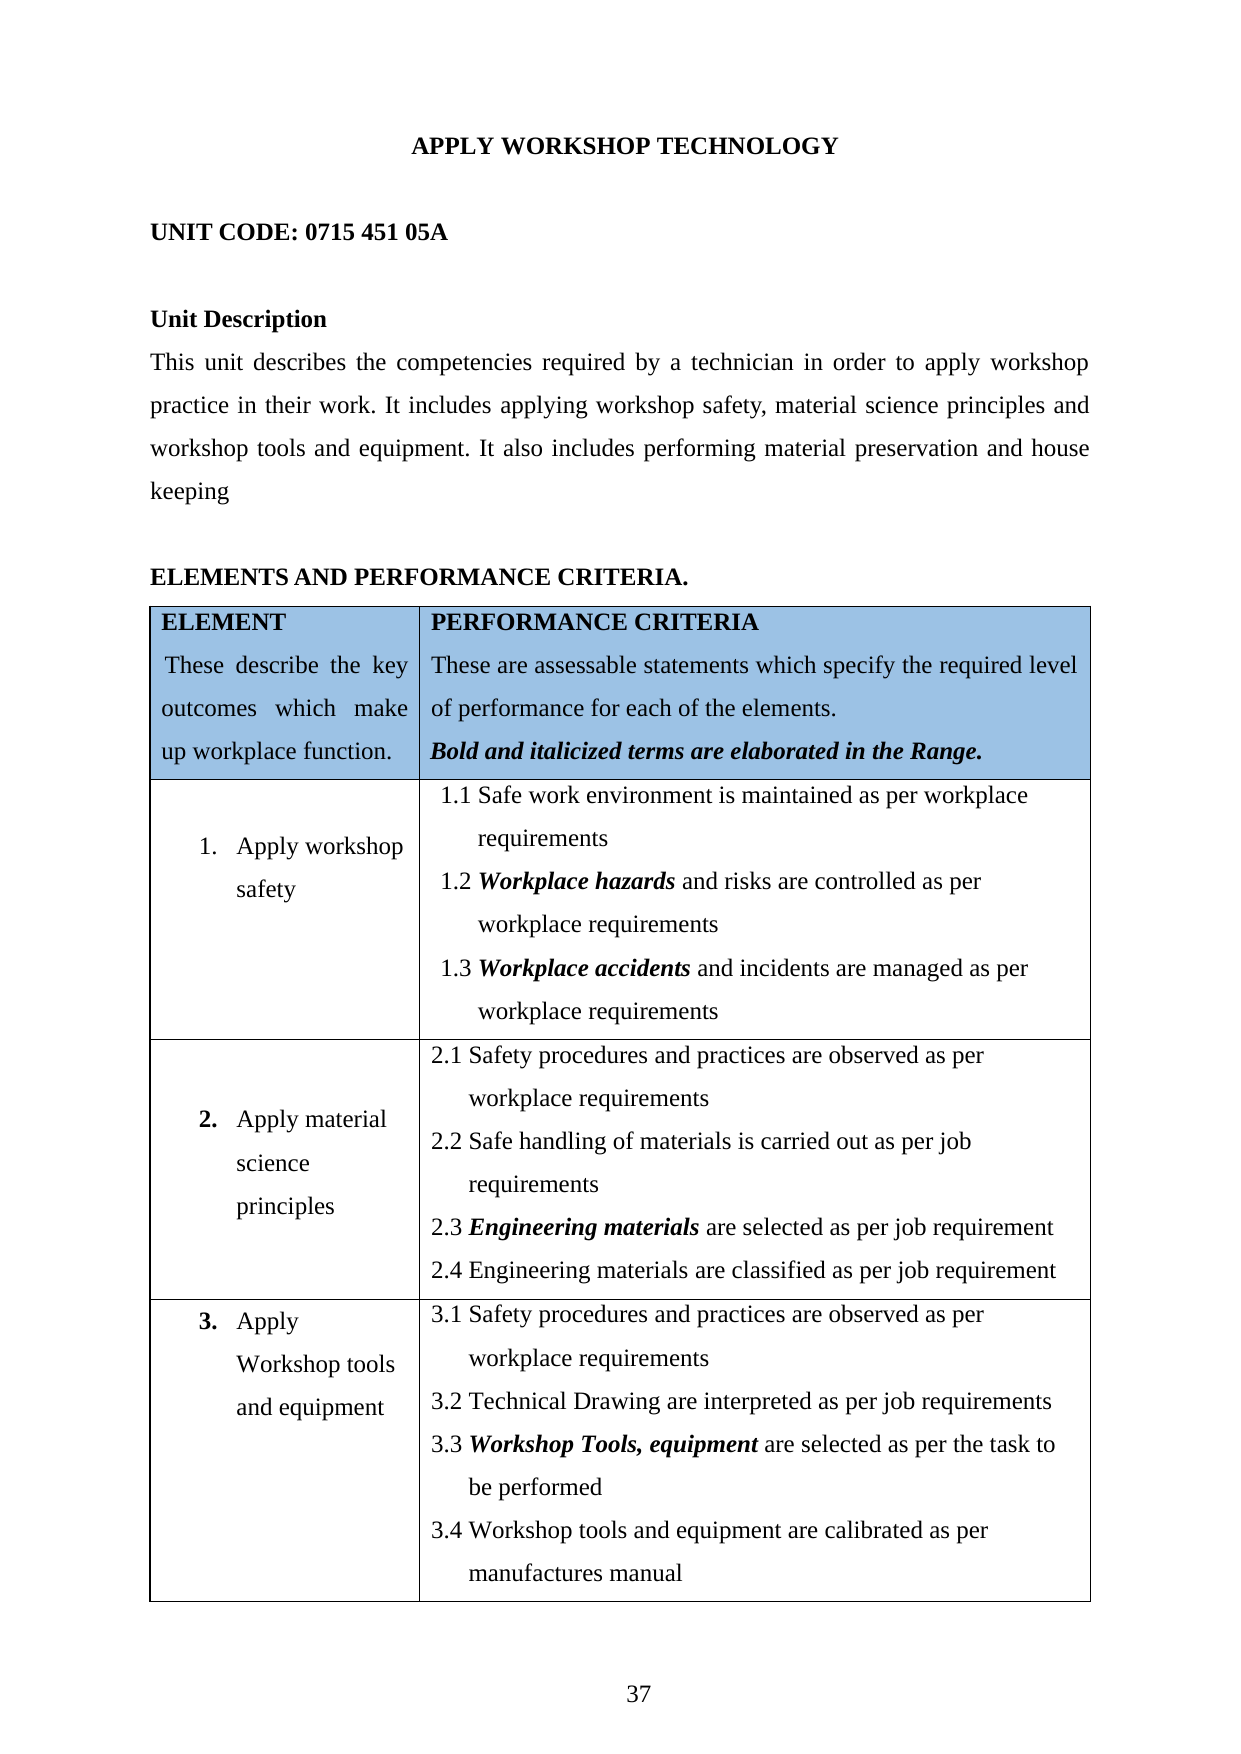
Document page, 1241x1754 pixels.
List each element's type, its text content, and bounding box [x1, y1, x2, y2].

table_header PERFORMANCE CRITERIA These are assessable statements which specify the required level of performance for each of the elements. Bold and italicized terms are elaborated in the Range. [420, 607, 1090, 779]
text ELEMENTS AND PERFORMANCE CRITERIA. [150, 562, 1090, 591]
table_cell Safety procedures and practices are observed as per workplace requirements Safe handling of materials is carried out as per job requirements Engineering materials are selected as per job requirement Engineering materials are classified as per job requirement [420, 1040, 1090, 1298]
table_cell Apply workshop safety [151, 780, 419, 1039]
table_cell Apply Workshop tools and equipment [151, 1300, 419, 1601]
table_cell Safe work environment is maintained as per workplace requirements Workplace hazards and risks are controlled as per workplace requirements Workplace accidents and incidents are managed as per workplace requirements [420, 780, 1090, 1039]
text Unit Description [150, 304, 1090, 332]
subtitle APPLY WORKSHOP TECHNOLOGY [159, 131, 1090, 160]
table_header ELEMENT These describe the key outcomes which make up workplace function. [151, 607, 419, 779]
text This unit describes the competencies required by a technician in order to apply workshop practice in their work. It includes applying workshop safety, material science principles and workshop tools and equipment. It also includes performing material preservation and house keeping [150, 347, 1090, 505]
table_cell Apply material science principles [151, 1040, 419, 1298]
text UNIT CODE: 0715 451 05A [150, 217, 1090, 246]
